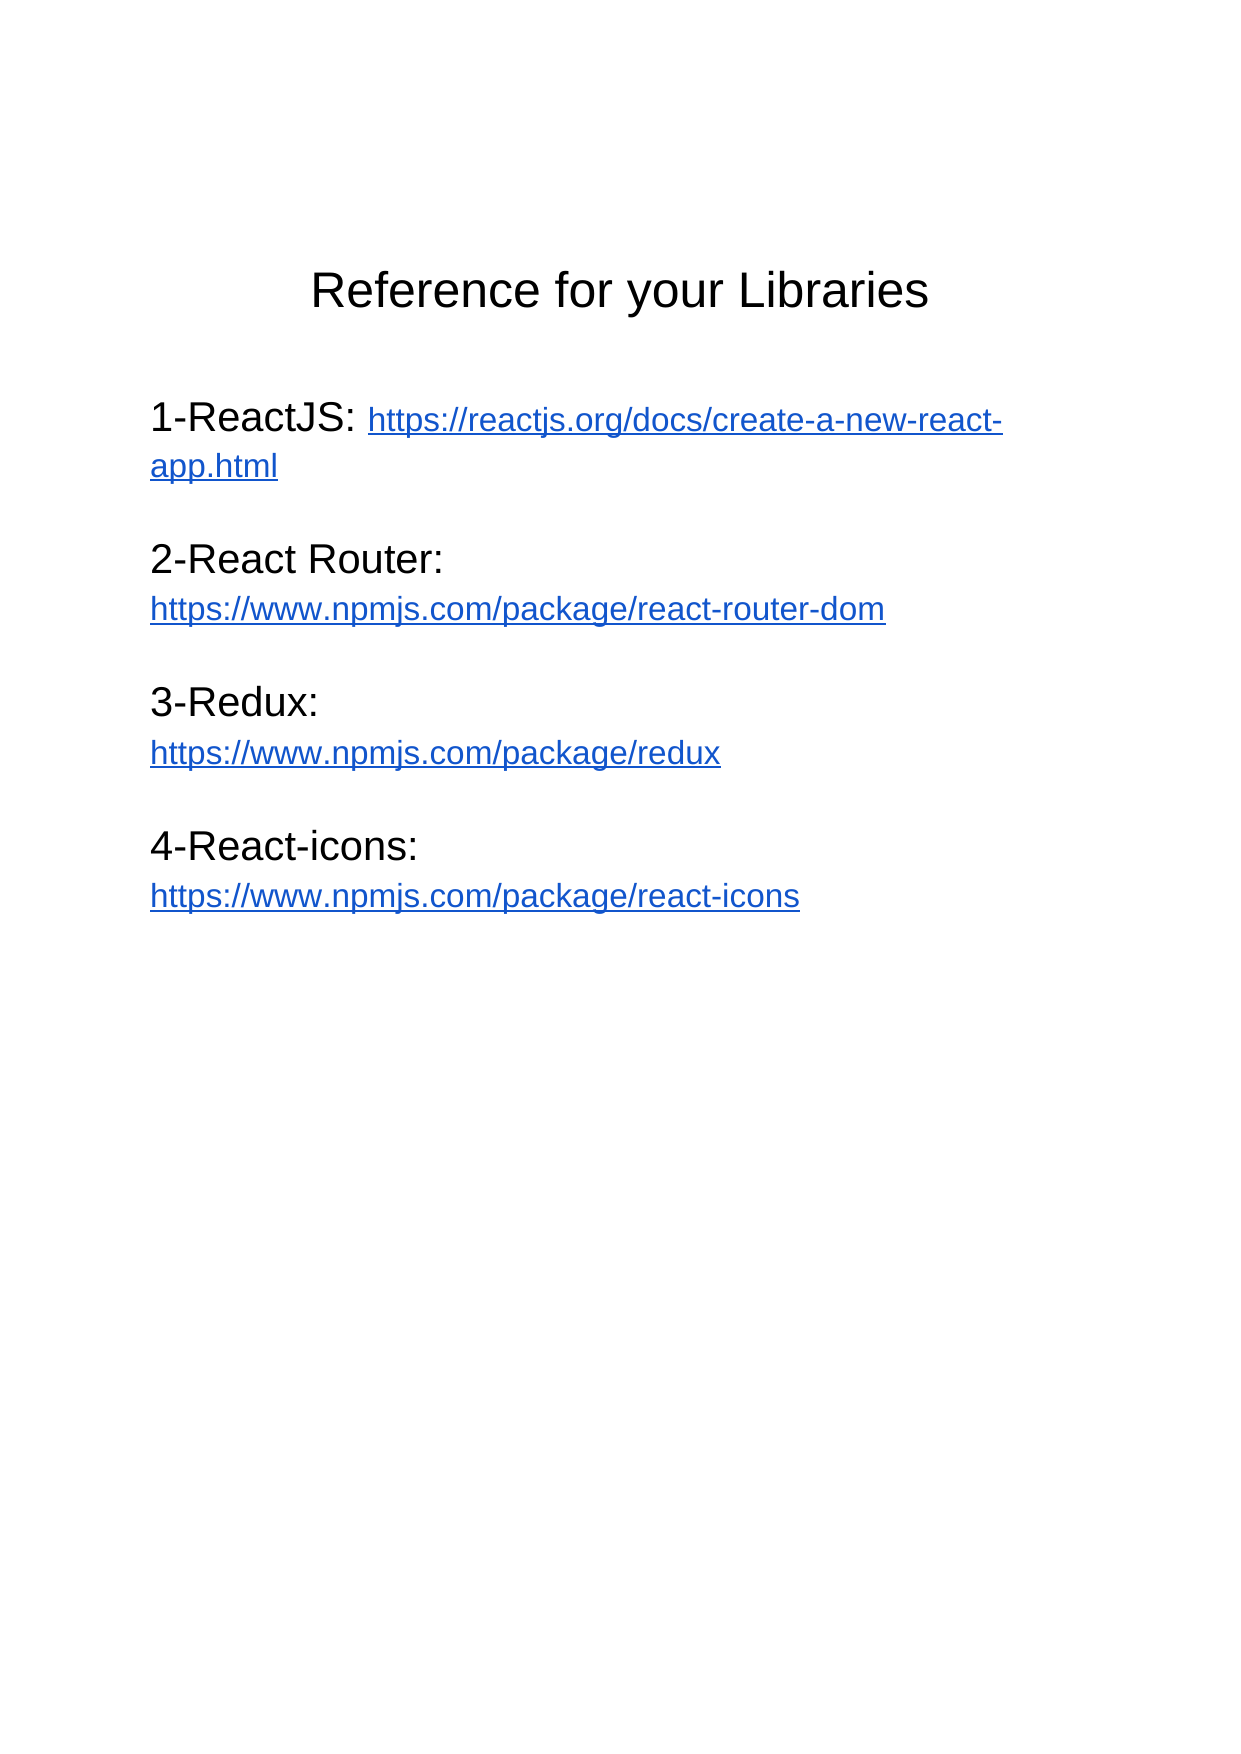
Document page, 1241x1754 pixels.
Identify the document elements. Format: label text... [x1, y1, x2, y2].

text Reference for your Libraries [150, 260, 1090, 318]
text 4-React-icons: [150, 821, 1090, 869]
text https://www.npmjs.com/package/react-icons [150, 876, 1090, 915]
text https://www.npmjs.com/package/redux [150, 733, 1090, 771]
text 3-Redux: [150, 678, 1090, 726]
text 2-React Router: [150, 534, 1090, 582]
text https://www.npmjs.com/package/react-router-dom [150, 589, 1090, 628]
text 1-ReactJS: https://reactjs.org/docs/create-a-new-react-app.html [150, 392, 1090, 484]
